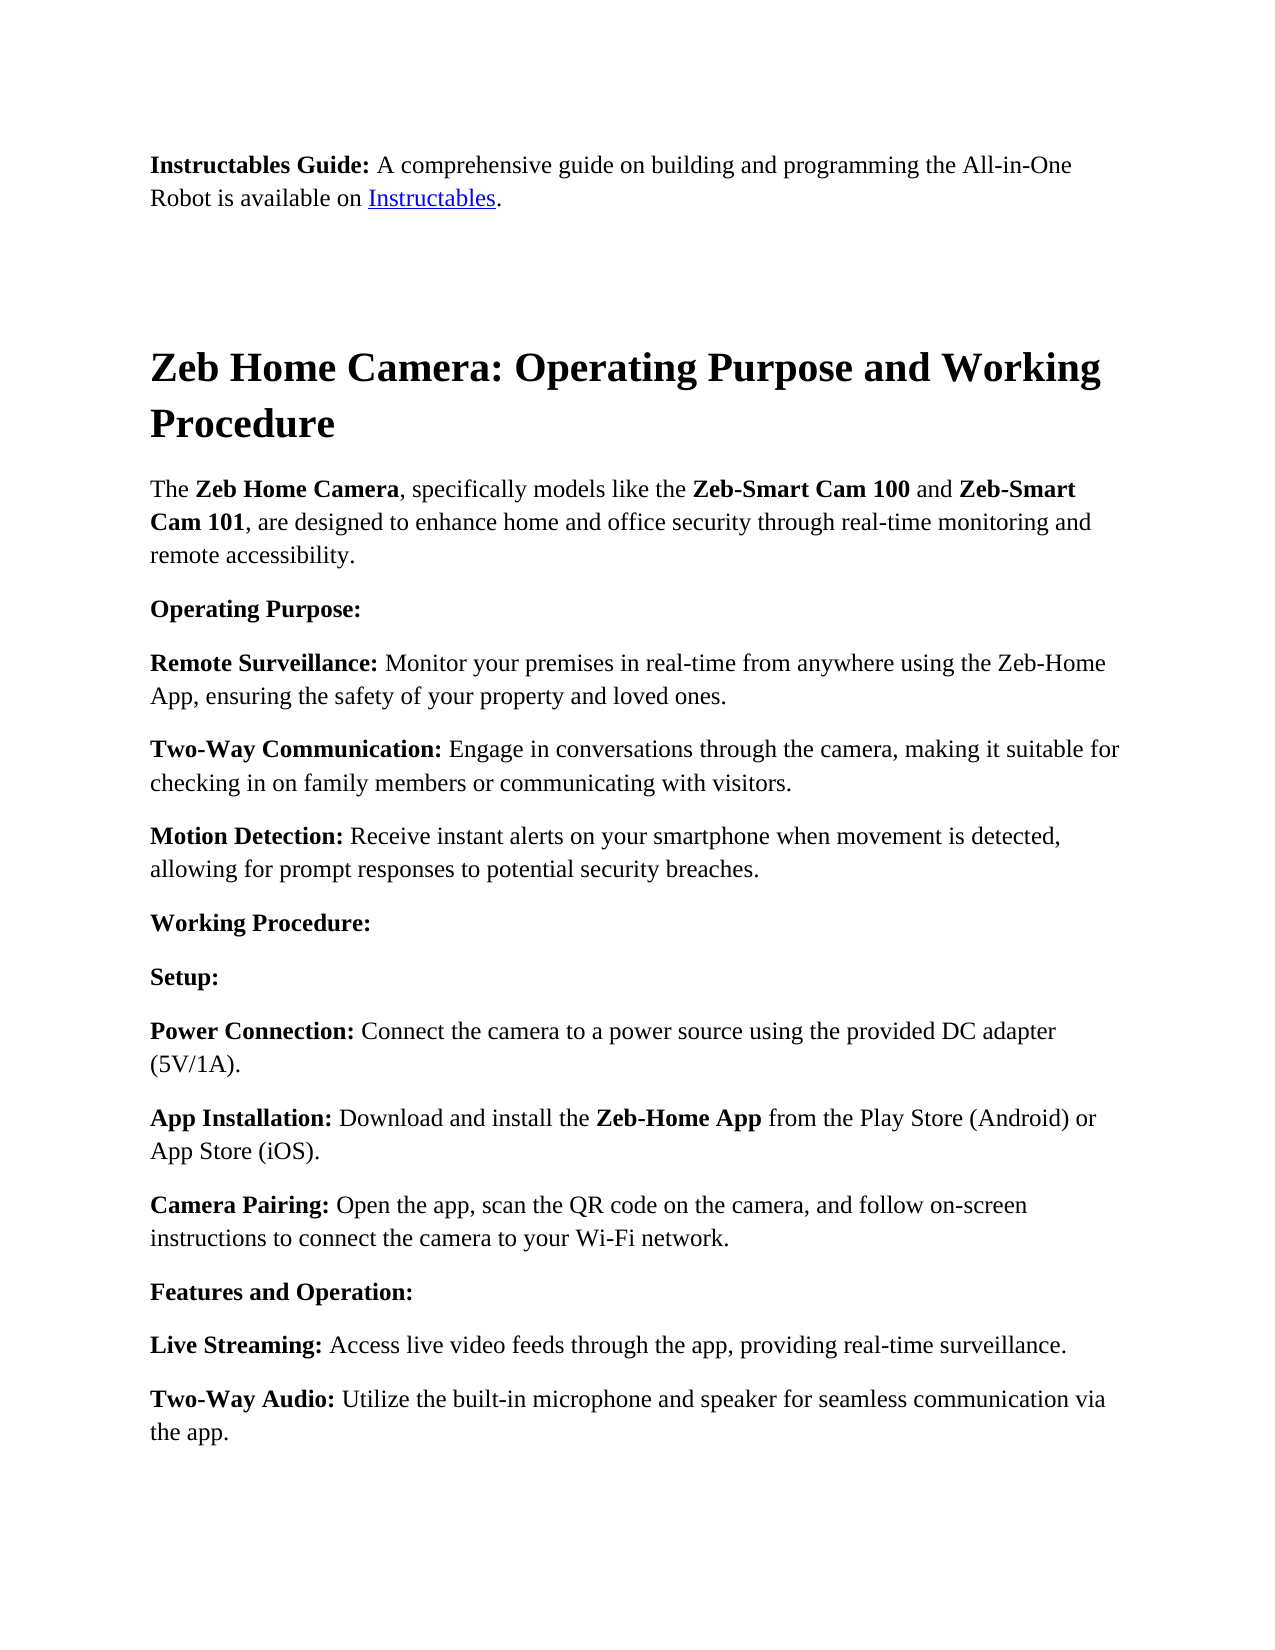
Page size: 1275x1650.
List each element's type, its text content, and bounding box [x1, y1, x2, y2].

text Remote Surveillance: Monitor your premises in real-time from anywhere using the Zeb-Home App, ensuring the safety of your property and loved ones. [150, 648, 1125, 709]
text Zeb Home Camera: Operating Purpose and Working Procedure [150, 343, 1125, 446]
text The Zeb Home Camera, specifically models like the Zeb-Smart Cam 100 and Zeb-Smart Cam 101, are designed to enhance home and office security through real-time monitoring and remote accessibility. [150, 474, 1125, 569]
text Camera Pairing: Open the app, scan the QR code on the camera, and follow on-screen instructions to connect the camera to your Wi-Fi network. [150, 1190, 1125, 1252]
text Setup: [150, 962, 1125, 991]
text Two-Way Audio: Utilize the built-in microphone and speaker for seamless communication via the app. [150, 1384, 1125, 1446]
text Live Streaming: Access live video feeds through the app, providing real-time surveillance. [150, 1331, 1125, 1359]
text Power Connection: Connect the camera to a power source using the provided DC adapter (5V/1A). [150, 1016, 1125, 1078]
text Working Procedure: [150, 908, 1125, 937]
text Operating Purpose: [150, 594, 1125, 623]
text App Installation: Download and install the Zeb-Home App from the Play Store (Android) or App Store (iOS). [150, 1103, 1125, 1165]
text Instructables Guide: A comprehensive guide on building and programming the All-in-One Robot is available on Instructables. [150, 150, 1125, 212]
text Two-Way Communication: Engage in conversations through the camera, making it suitable for checking in on family members or communicating with visitors. [150, 734, 1125, 796]
text Features and Operation: [150, 1277, 1125, 1305]
text Motion Detection: Receive instant alerts on your smartphone when movement is detected, allowing for prompt responses to potential security breaches. [150, 821, 1125, 883]
